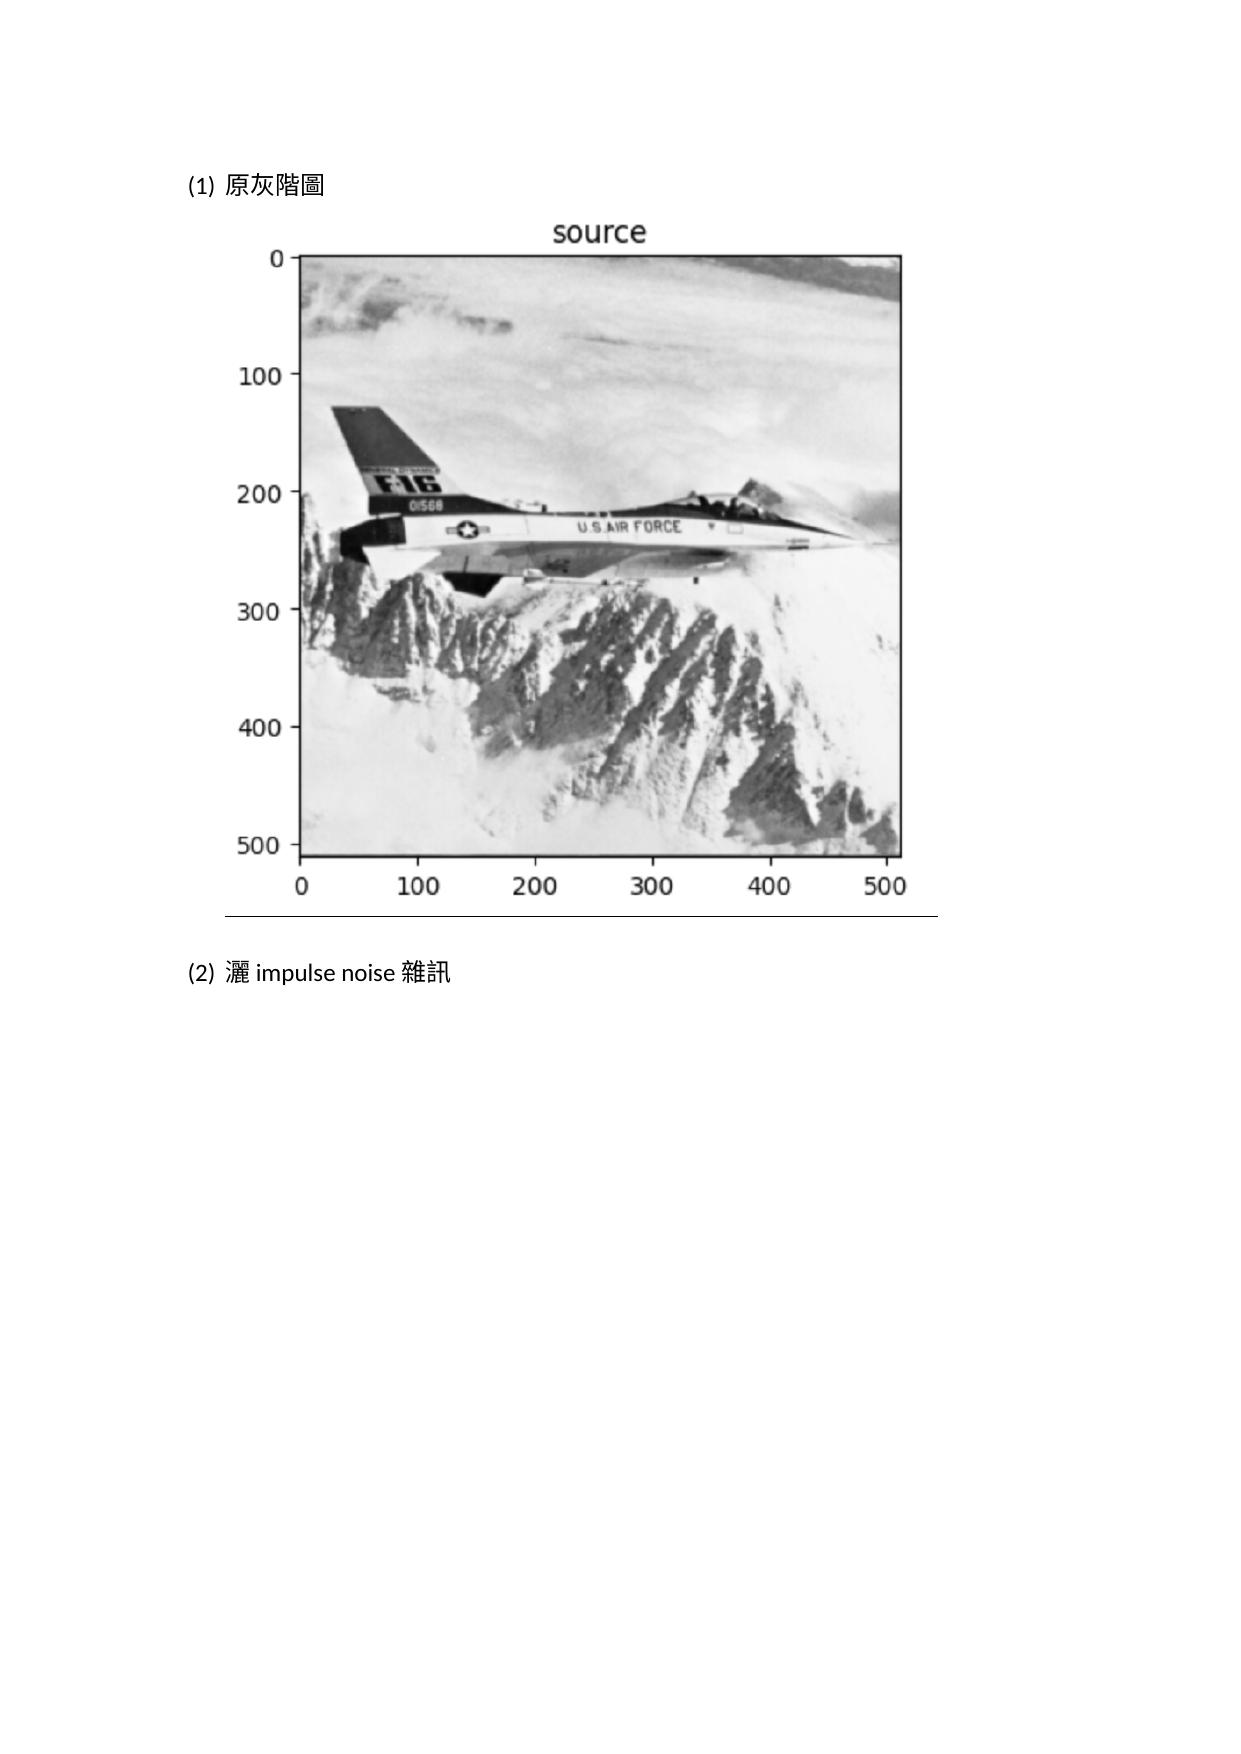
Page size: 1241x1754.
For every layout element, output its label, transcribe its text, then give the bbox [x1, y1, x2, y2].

picture [225, 202, 938, 917]
list 原灰階圖 [187, 164, 1053, 202]
list 灑 impulse noise 雜訊 [187, 952, 1053, 989]
